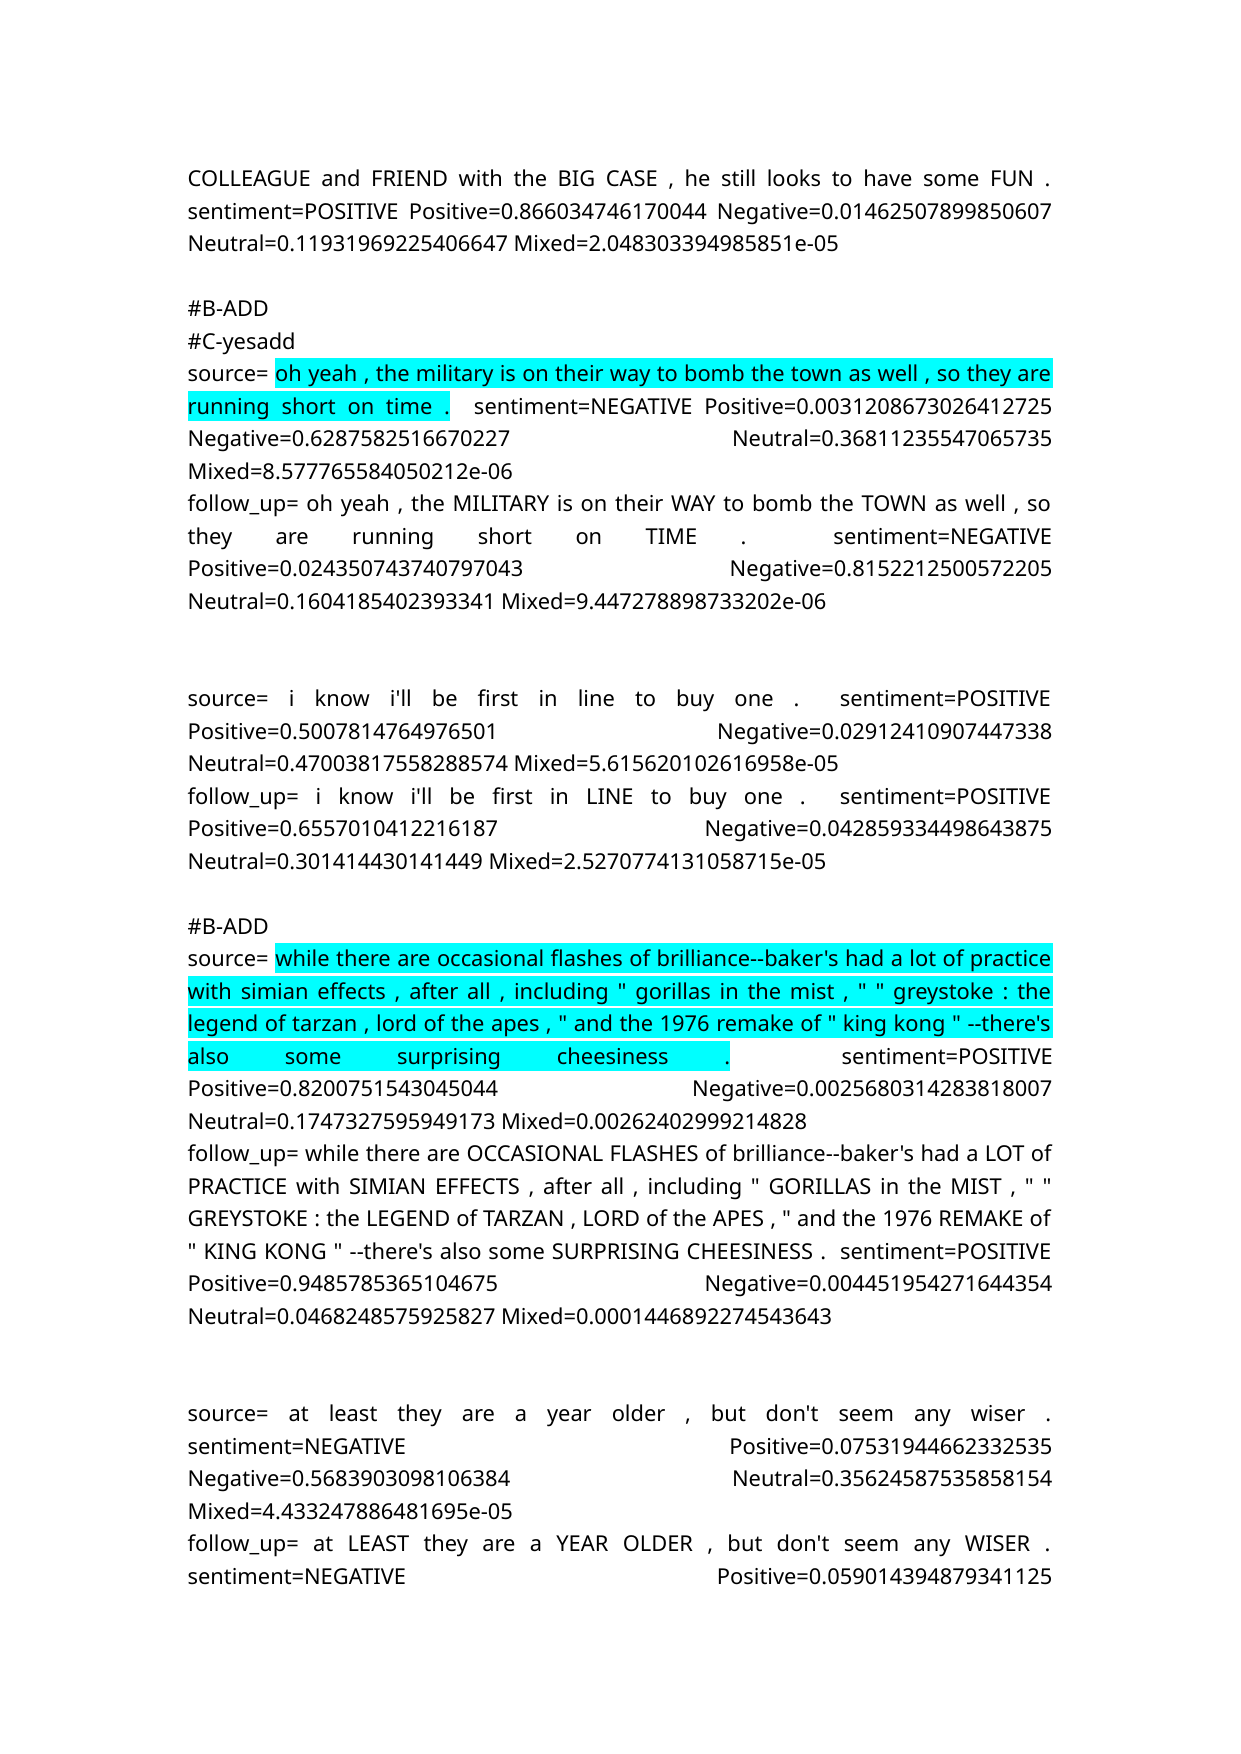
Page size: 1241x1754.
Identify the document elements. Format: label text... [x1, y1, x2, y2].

text source= at least they are a year older , but don't seem any wiser . sentiment=NEGATIVE Positive=0.07531944662332535 Negative=0.5683903098106384 Neutral=0.35624587535858154 Mixed=4.433247886481695e-05 [187, 1397, 1053, 1527]
text source= i know i'll be first in line to buy one . sentiment=POSITIVE Positive=0.5007814764976501 Negative=0.02912410907447338 Neutral=0.47003817558288574 Mixed=5.615620102616958e-05 [187, 682, 1053, 779]
text follow_up= oh yeah , the MILITARY is on their WAY to bomb the TOWN as well , so they are running short on TIME . sentiment=NEGATIVE Positive=0.024350743740797043 Negative=0.8152212500572205 Neutral=0.1604185402393341 Mixed=9.447278898733202e-06 [187, 487, 1053, 617]
text source= while there are occasional flashes of brilliance--baker's had a lot of practice with simian effects , after all , including " gorillas in the mist , " " greystoke : the legend of tarzan , lord of the apes , " and the 1976 remake of " king kong " --there's also some surprising cheesiness . sentiment=POSITIVE Positive=0.8200751543045044 Negative=0.0025680314283818007 Neutral=0.1747327595949173 Mixed=0.00262402999214828 [187, 942, 1053, 987]
text source= while there are occasional flashes of brilliance--baker's had a lot of practice with simian effects , after all , including " gorillas in the mist , " " greystoke : the legend of tarzan , lord of the apes , " and the 1976 remake of " king kong " --there's also some surprising cheesiness . sentiment=POSITIVE Positive=0.8200751543045044 Negative=0.0025680314283818007 Neutral=0.1747327595949173 Mixed=0.00262402999214828 [187, 988, 1053, 1137]
text source= oh yeah , the military is on their way to bomb the town as well , so they are running short on time . sentiment=NEGATIVE Positive=0.0031208673026412725 Negative=0.6287582516670227 Neutral=0.36811235547065735 Mixed=8.577765584050212e-06 [187, 357, 1053, 487]
text follow_up= while there are OCCASIONAL FLASHES of brilliance--baker's had a LOT of PRACTICE with SIMIAN EFFECTS , after all , including " GORILLAS in the MIST , " " GREYSTOKE : the LEGEND of TARZAN , LORD of the APES , " and the 1976 REMAKE of " KING KONG " --there's also some SURPRISING CHEESINESS . sentiment=POSITIVE Positive=0.9485785365104675 Negative=0.004451954271644354 Neutral=0.0468248575925827 Mixed=0.0001446892274543643 [187, 1137, 1053, 1332]
text #B-ADD [187, 292, 1053, 324]
text #B-ADD [187, 909, 1053, 942]
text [187, 1527, 1053, 1592]
text follow_up= i know i'll be first in LINE to buy one . sentiment=POSITIVE Positive=0.6557010412216187 Negative=0.042859334498643875 Neutral=0.301414430141449 Mixed=2.5270774131058715e-05 [187, 779, 1053, 877]
text #C-yesadd [187, 324, 1053, 357]
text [187, 162, 1053, 259]
